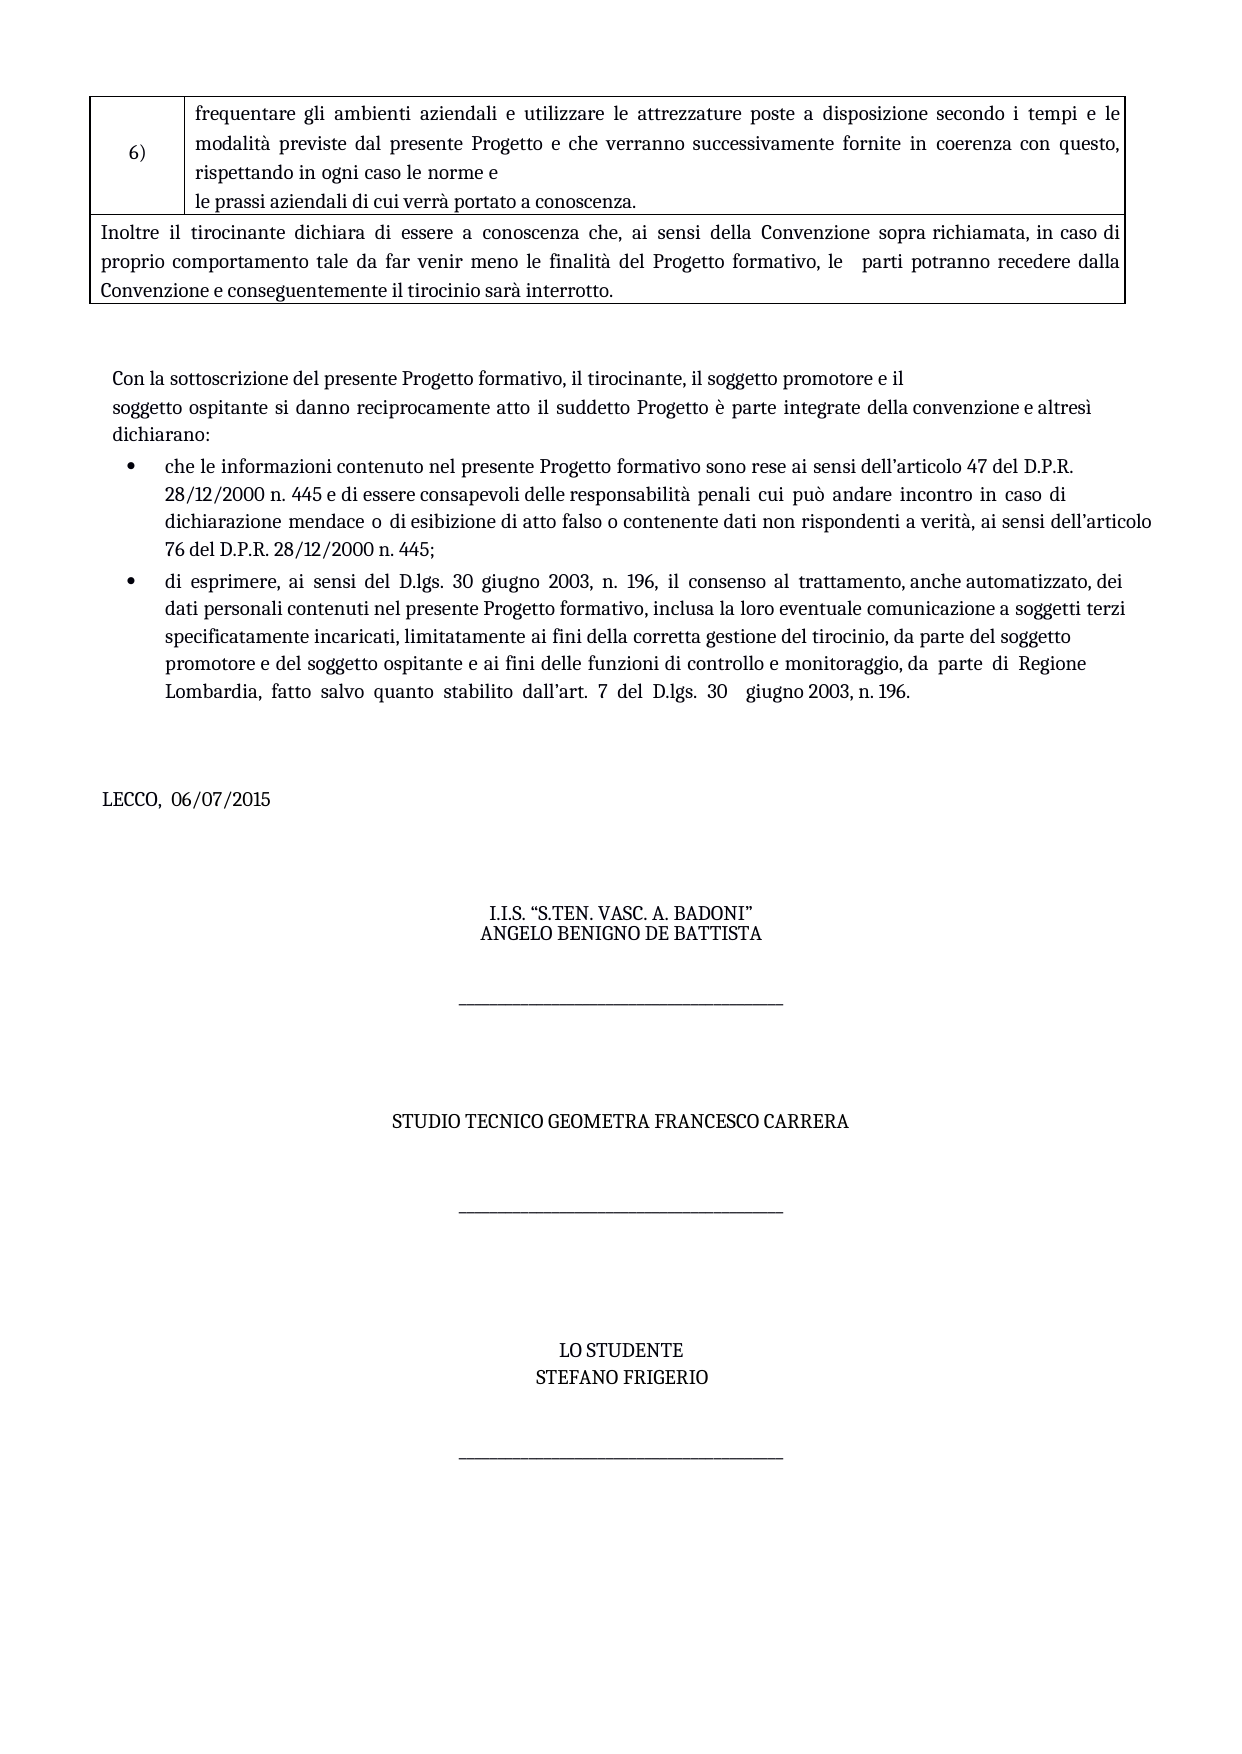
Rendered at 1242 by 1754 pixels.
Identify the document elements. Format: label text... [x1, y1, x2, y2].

text STEFANO FRIGERIO [90, 1362, 1154, 1391]
text __________________________________________ [90, 1195, 1152, 1216]
text __________________________________________ [90, 987, 1152, 1007]
table_cell Inoltre il tirocinante dichiara di essere a conoscenza che, ai sensi della Convenzione sopra richiamata, in caso di proprio comportamento tale da far venir meno le finalità del Progetto formativo, le parti potranno recedere dalla Convenzione e conseguentemente il tirocinio sarà interrotto. [91, 215, 1124, 303]
text STUDIO TECNICO GEOMETRA FRANCESCO CARRERA [90, 1112, 1152, 1132]
table_cell 6) [91, 97, 184, 214]
text I.I.S. “S.TEN. VASC. A. BADONI” [90, 903, 1152, 924]
text __________________________________________ [90, 1441, 1152, 1461]
table_cell frequentare gli ambienti aziendali e utilizzare le attrezzature poste a disposizione secondo i tempi e le modalità previste dal presente Progetto e che verranno successivamente fornite in coerenza con questo, rispettando in ogni caso le norme e le prassi aziendali di cui verrà portato a conoscenza. [185, 97, 1124, 214]
text soggetto ospitante si danno reciprocamente atto il suddetto Progetto è parte integrate della convenzione e altresì dichiarano: [112, 396, 1136, 447]
text LECCO, 06/07/2015 [102, 784, 1154, 812]
text ANGELO BENIGNO DE BATTISTA [90, 924, 1152, 945]
list che le informazioni contenuto nel presente Progetto formativo sono rese ai sensi dell’articolo 47 del D.P.R. 28/12/2000 n. 445 e di essere consapevoli delle responsabilità penali cui può andare incontro in caso di dichiarazione mendace o di esibizione di atto falso o contenente dati non rispondenti a verità, ai sensi dell’articolo 76 del D.P.R. 28/12/2000 n. 445; [127, 455, 1152, 561]
list di esprimere, ai sensi del D.lgs. 30 giugno 2003, n. 196, il consenso al trattamento, anche automatizzato, dei dati personali contenuti nel presente Progetto formativo, inclusa la loro eventuale comunicazione a soggetti terzi specificatamente incaricati, limitatamente ai fini della corretta gestione del tirocinio, da parte del soggetto promotore e del soggetto ospitante e ai fini delle funzioni di controllo e monitoraggio, da parte di Regione Lombardia, fatto salvo quanto stabilito dall’art. 7 del D.lgs. 30 giugno 2003, n. 196. [127, 569, 1152, 703]
text Con la sottoscrizione del presente Progetto formativo, il tirocinante, il soggetto promotore e il [112, 362, 1154, 391]
text LO STUDENTE [90, 1341, 1152, 1362]
